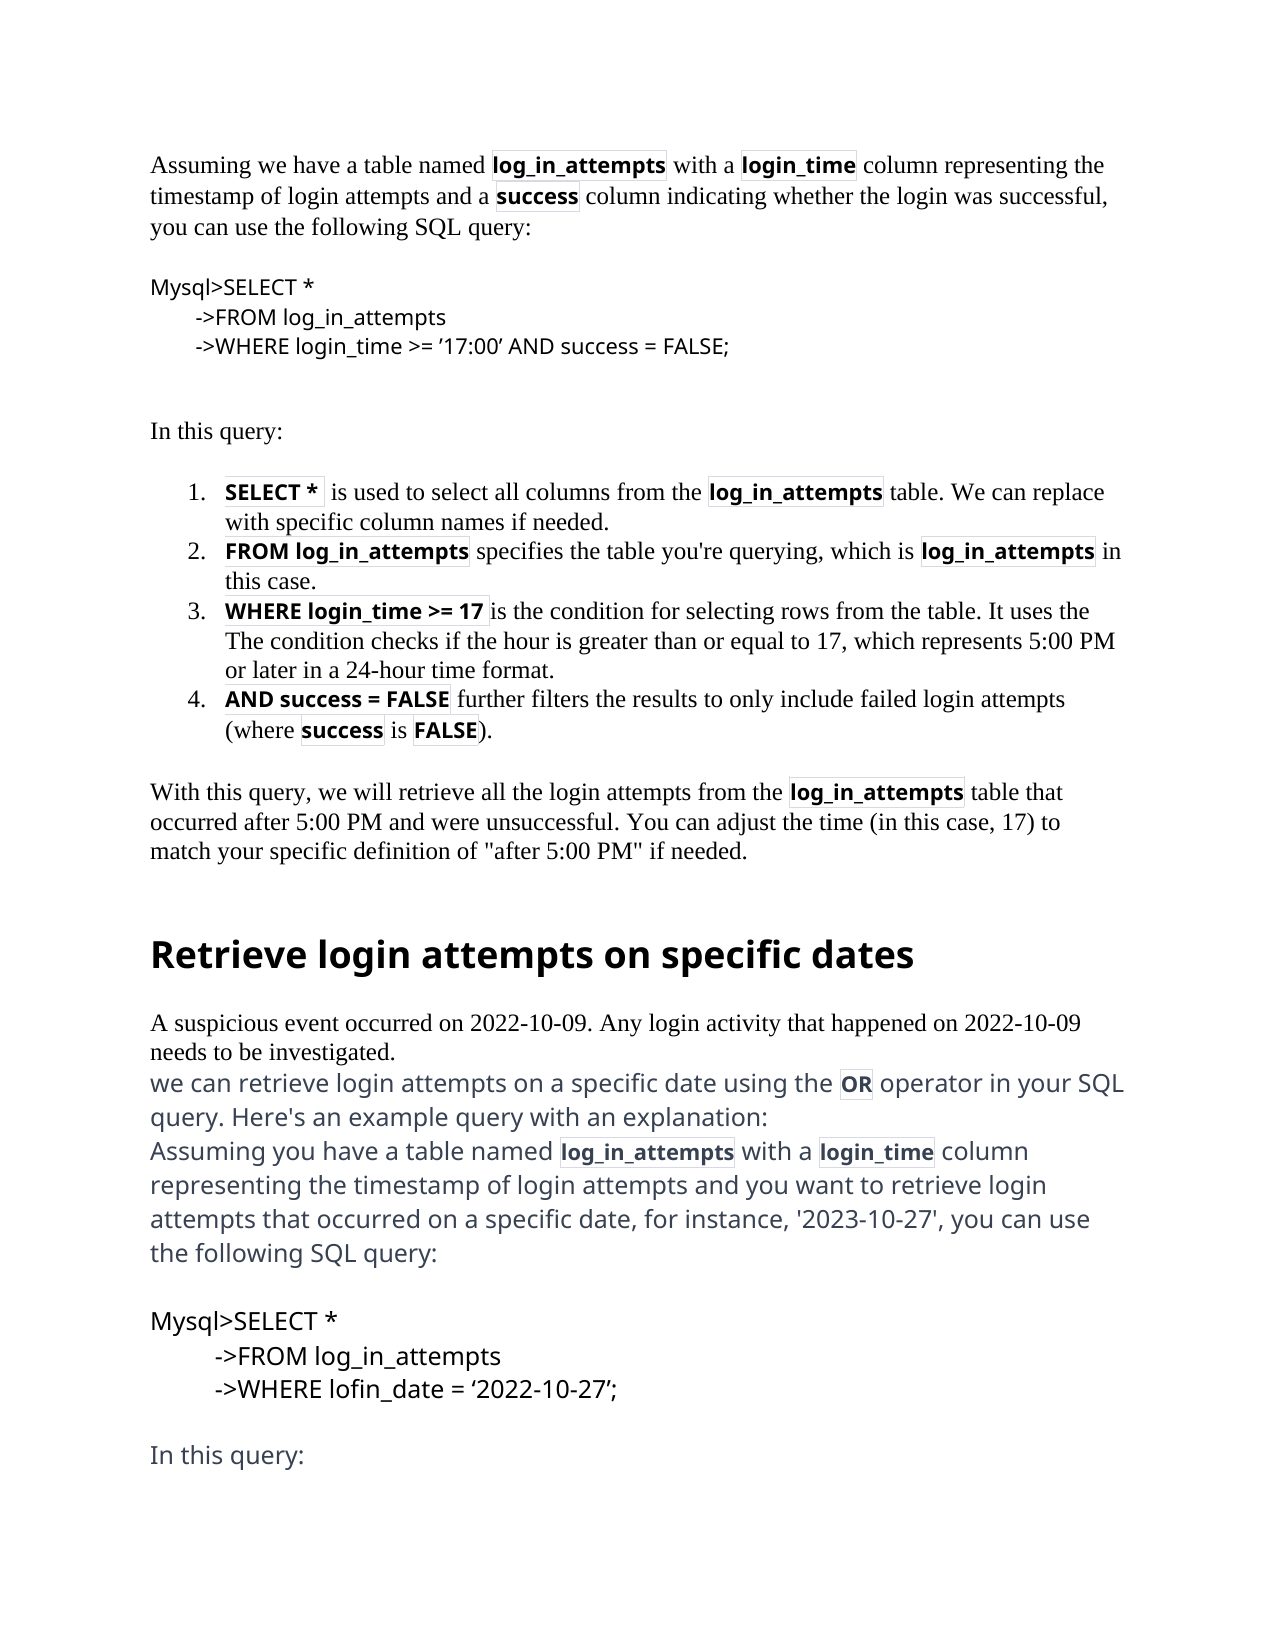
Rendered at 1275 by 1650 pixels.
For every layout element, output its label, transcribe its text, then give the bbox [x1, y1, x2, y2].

text A suspicious event occurred on 2022-10-09. Any login activity that happened on 2022-10-09 needs to be investigated. [150, 1008, 1125, 1066]
text Mysql>SELECT * [150, 1304, 1125, 1338]
subtitle Retrieve login attempts on specific dates [150, 928, 1125, 979]
list AND success = FALSE further filters the results to only include failed login attempts (where success is FALSE). [451, 683, 1125, 745]
text ->FROM log_in_attempts [150, 1338, 1125, 1372]
text ->FROM log_in_attempts [150, 301, 1125, 331]
text Assuming we have a table named log_in_attempts with a login_time column representing the timestamp of login attempts and a success column indicating whether the login was successful, you can use the following SQL query: [150, 150, 1125, 240]
list WHERE login_time >= 17 is the condition for selecting rows from the table. It uses the The condition checks if the hour is greater than or equal to 17, which represents 5:00 PM or later in a 24-hour time format. [187, 595, 1125, 683]
text In this query: [150, 416, 1125, 445]
text Mysql>SELECT * [150, 272, 1125, 301]
list AND success = FALSE further filters the results to only include failed login attempts (where success is FALSE). [187, 683, 450, 745]
list FROM log_in_attempts specifies the table you're querying, which is log_in_attempts in this case. [187, 536, 1125, 595]
text In this query: [150, 1437, 1125, 1472]
text Assuming you have a table named log_in_attempts with a login_time column representing the timestamp of login attempts and you want to retrieve login attempts that occurred on a specific date, for instance, '2023-10-27', you can use the following SQL query: [150, 1134, 1125, 1270]
text ->WHERE login_time >= ’17:00’ AND success = FALSE; [150, 331, 1125, 361]
text we can retrieve login attempts on a specific date using the OR operator in your SQL query. Here's an example query with an explanation: [150, 1066, 1125, 1134]
list SELECT * is used to select all columns from the log_in_attempts table. We can replace with specific column names if needed. [187, 476, 1125, 536]
text ->WHERE lofin_date = ‘2022-10-27’; [150, 1372, 1125, 1406]
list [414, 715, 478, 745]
text With this query, we will retrieve all the login attempts from the log_in_attempts table that occurred after 5:00 PM and were unsuccessful. You can adjust the time (in this case, 17) to match your specific definition of "after 5:00 PM" if needed. [150, 776, 1125, 865]
